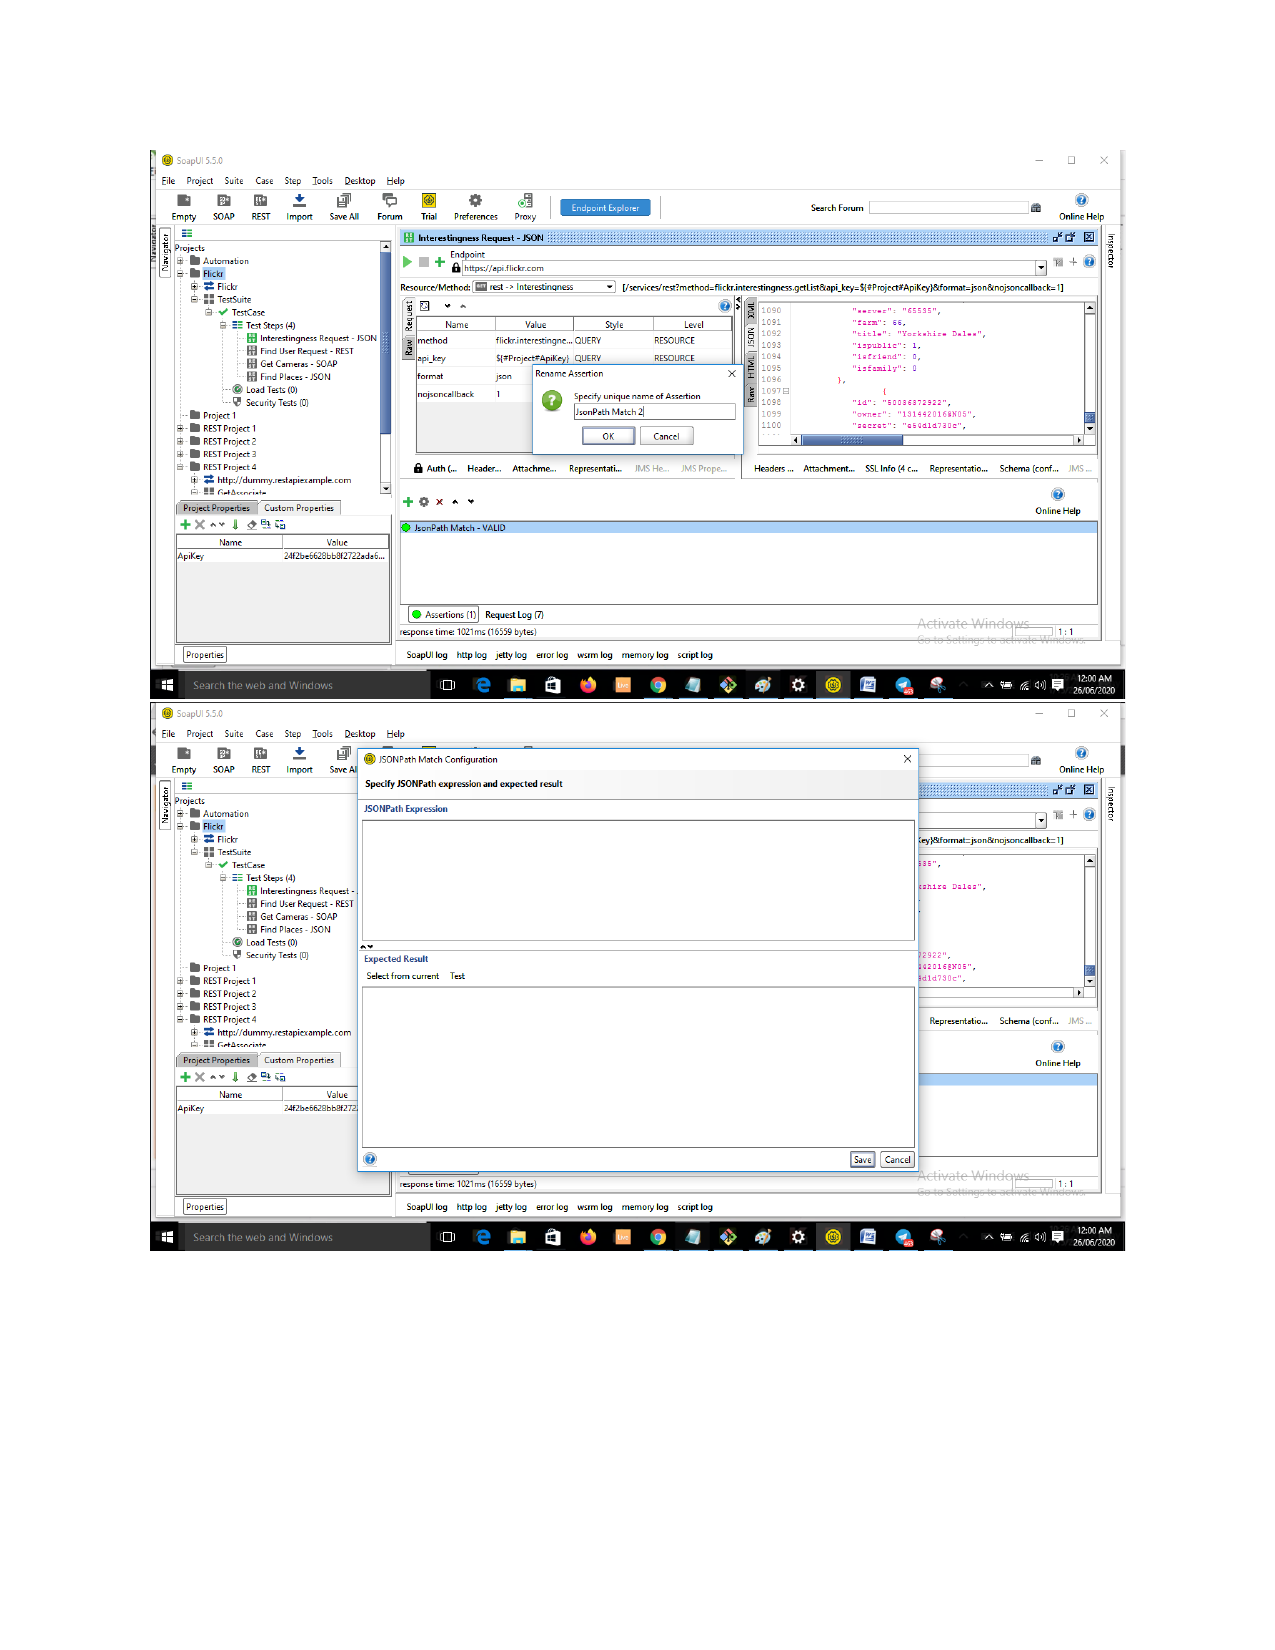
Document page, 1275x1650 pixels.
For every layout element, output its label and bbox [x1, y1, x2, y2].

picture [150, 702, 1125, 1251]
picture [150, 150, 1125, 699]
